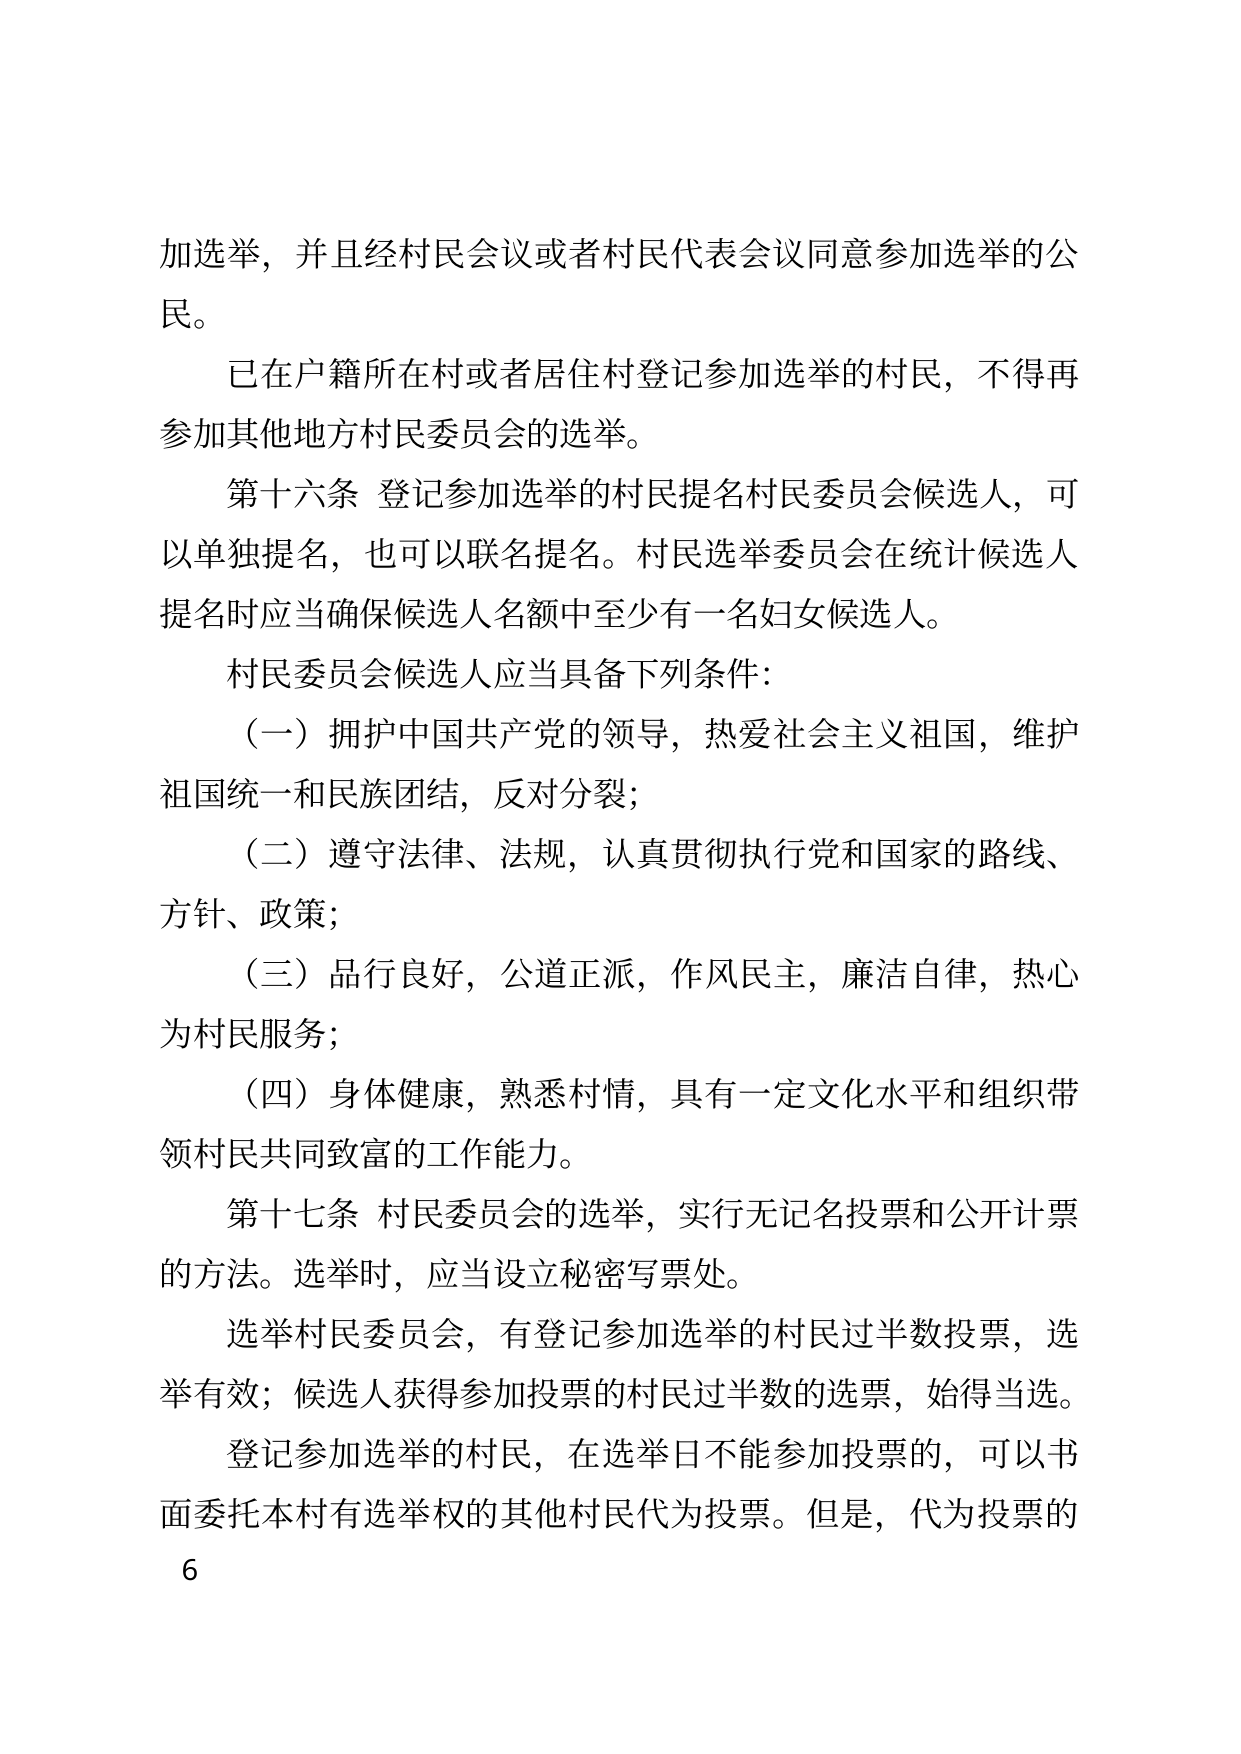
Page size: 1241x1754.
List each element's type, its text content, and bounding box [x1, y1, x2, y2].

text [159, 1418, 1081, 1538]
text 已在户籍所在村或者居住村登记参加选举的村民，不得再参加其他地方村民委员会的选举。 [159, 338, 1081, 458]
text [159, 218, 1081, 338]
text 第十六条 登记参加选举的村民提名村民委员会候选人，可以单独提名，也可以联名提名。村民选举委员会在统计候选人提名时应当确保候选人名额中至少有一名妇女候选人。 [159, 458, 1081, 638]
text （一）拥护中国共产党的领导，热爱社会主义祖国，维护祖国统一和民族团结，反对分裂； [159, 698, 1081, 818]
text （三）品行良好，公道正派，作风民主，廉洁自律，热心为村民服务； [159, 938, 1081, 1058]
text （二）遵守法律、法规，认真贯彻执行党和国家的路线、方针、政策； [159, 818, 1081, 938]
text 村民委员会候选人应当具备下列条件： [159, 638, 1081, 698]
text （四）身体健康，熟悉村情，具有一定文化水平和组织带领村民共同致富的工作能力。 [159, 1058, 1081, 1178]
text 第十七条 村民委员会的选举，实行无记名投票和公开计票的方法。选举时，应当设立秘密写票处。 [159, 1178, 1081, 1298]
text 选举村民委员会，有登记参加选举的村民过半数投票，选举有效；候选人获得参加投票的村民过半数的选票，始得当选。 [159, 1298, 1081, 1418]
